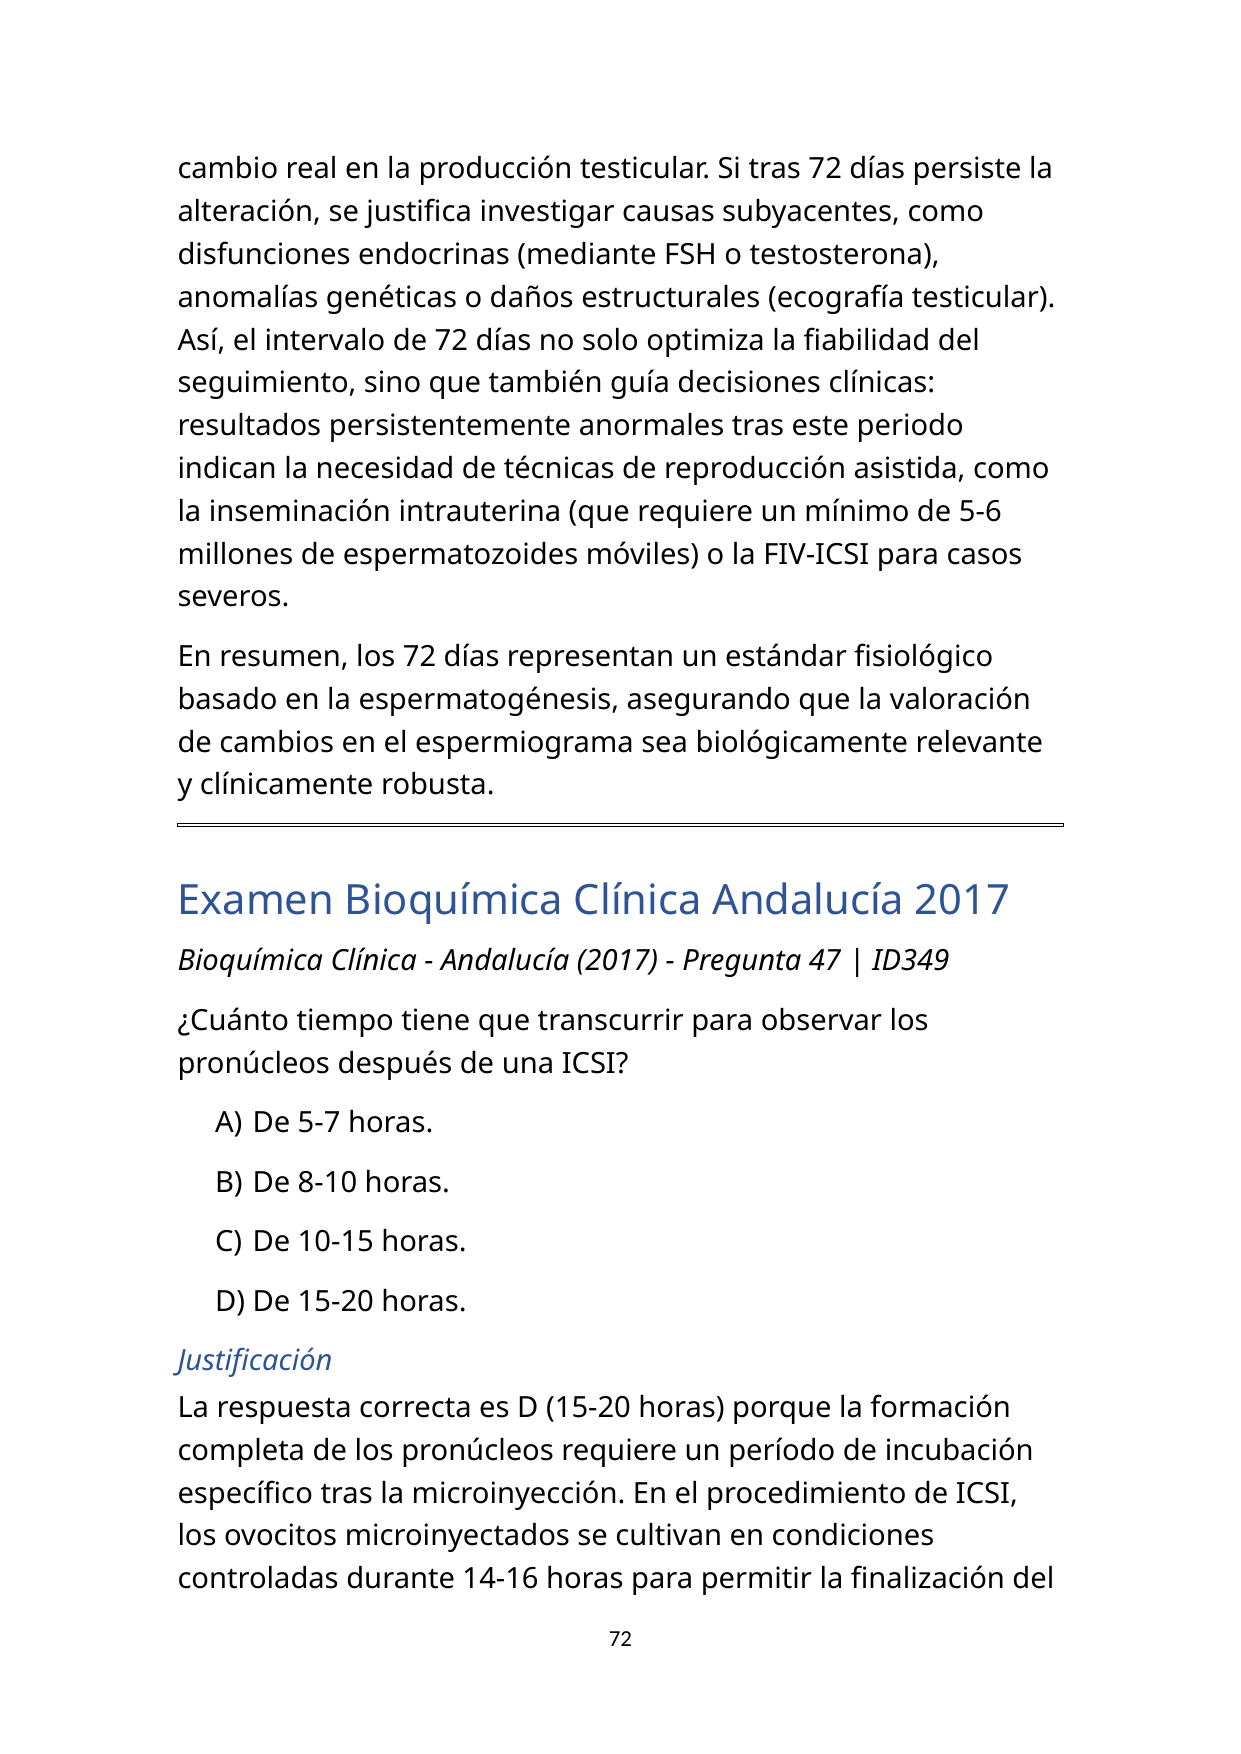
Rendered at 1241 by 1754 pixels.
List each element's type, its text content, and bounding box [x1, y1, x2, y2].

list De 10-15 horas. [215, 1220, 1063, 1260]
text Bioquímica Clínica - Andalucía (2017) - Pregunta 47 | ID349 [177, 939, 1063, 979]
list De 15-20 horas. [215, 1280, 1063, 1319]
list De 5-7 horas. [215, 1101, 1063, 1141]
subtitle Examen Bioquímica Clínica Andalucía 2017 [177, 870, 1063, 927]
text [177, 1386, 1063, 1597]
list De 8-10 horas. [215, 1161, 1063, 1201]
subtitle Justificación [177, 1339, 1063, 1379]
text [177, 148, 1063, 615]
text ¿Cuánto tiempo tiene que transcurrir para observar los pronúcleos después de una ICSI? [177, 999, 1063, 1082]
text En resumen, los 72 días representan un estándar fisiológico basado en la espermatogénesis, asegurando que la valoración de cambios en el espermiograma sea biológicamente relevante y clínicamente robusta. [177, 635, 1063, 803]
